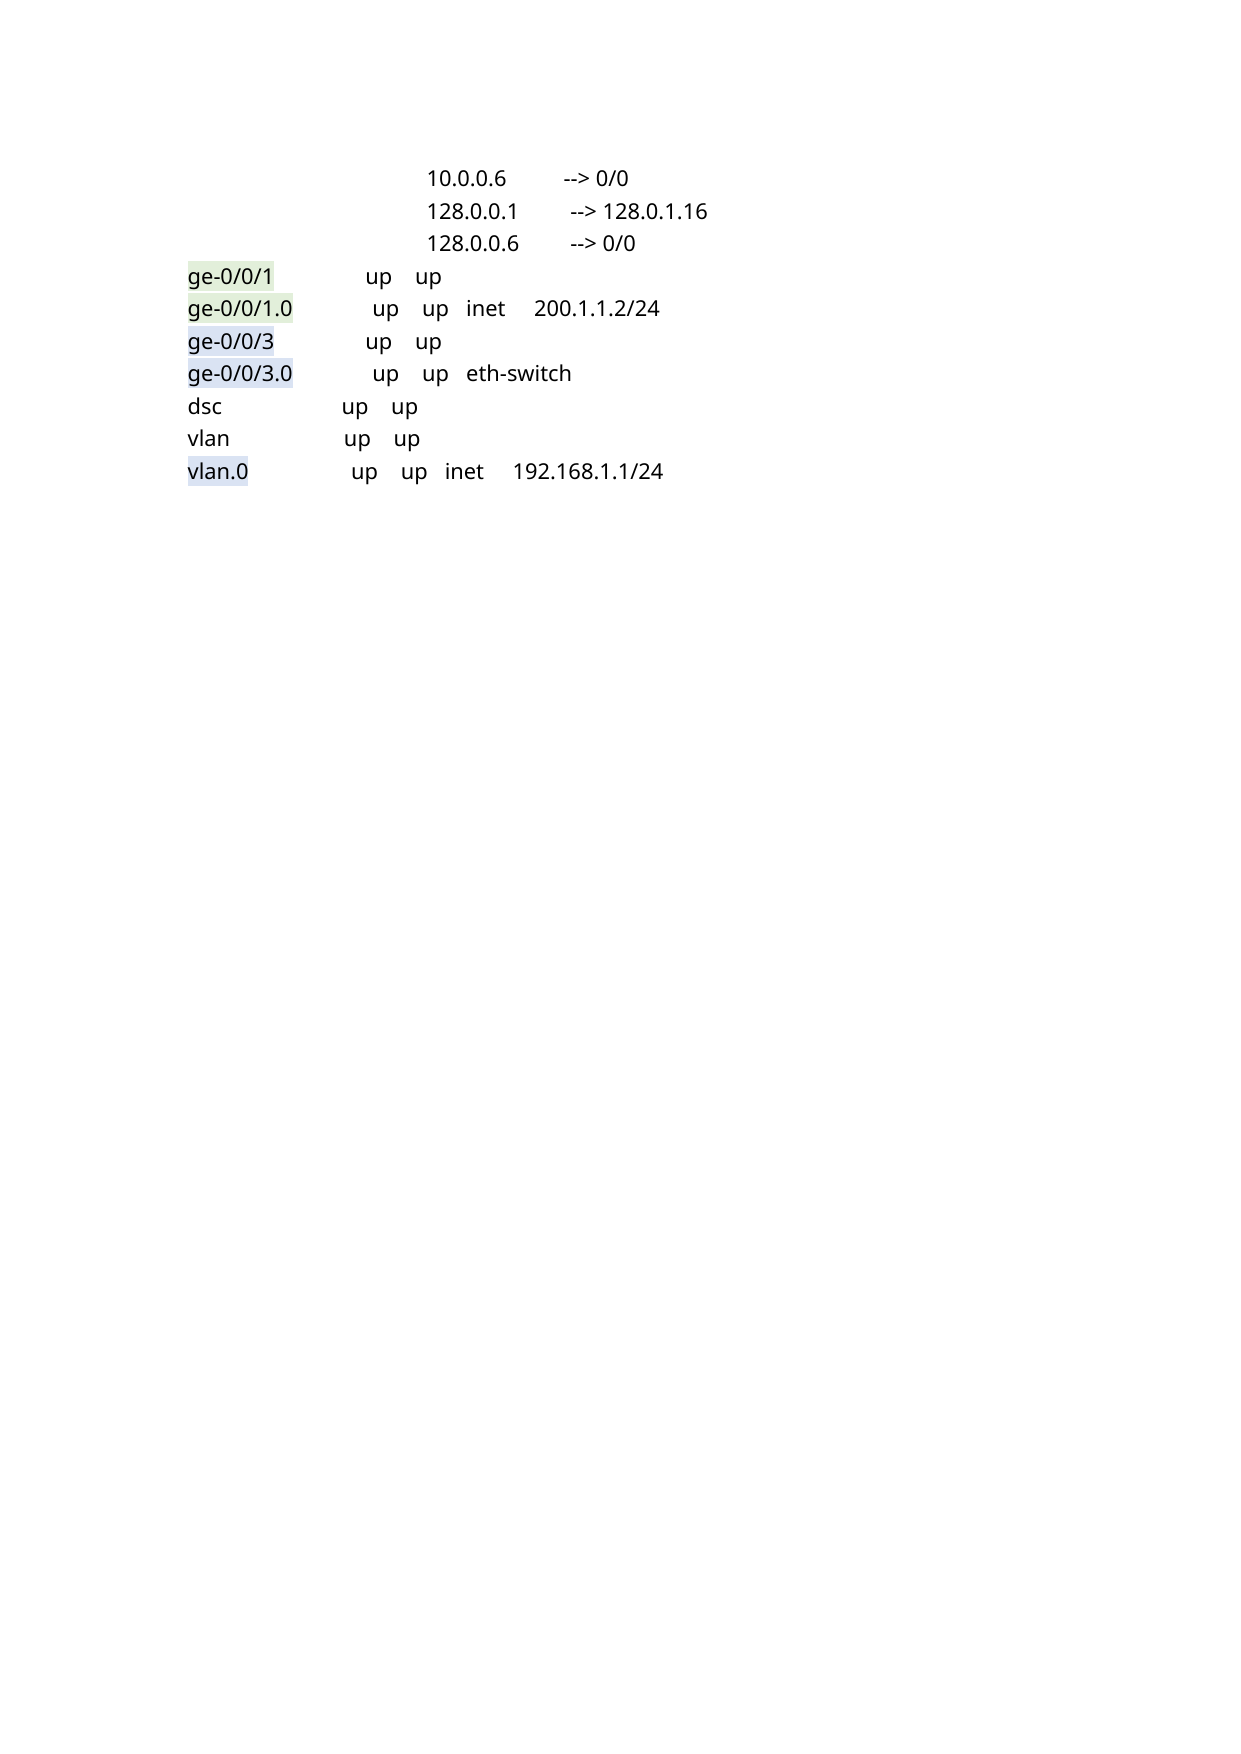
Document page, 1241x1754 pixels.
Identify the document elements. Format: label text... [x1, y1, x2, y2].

text dsc up up [187, 389, 1053, 422]
text 128.0.0.1 --> 128.0.1.16 [187, 194, 1053, 227]
text vlan up up [187, 422, 1053, 454]
text ge-0/0/1 up up [187, 259, 1053, 292]
text ge-0/0/3.0 up up eth-switch [187, 357, 1053, 389]
text 128.0.0.6 --> 0/0 [187, 227, 1053, 259]
text ge-0/0/3 up up [187, 324, 1053, 357]
text ge-0/0/1.0 up up inet 200.1.1.2/24 [187, 292, 1053, 324]
text 10.0.0.6 --> 0/0 [187, 162, 1053, 194]
text vlan.0 up up inet 192.168.1.1/24 [187, 454, 1053, 487]
